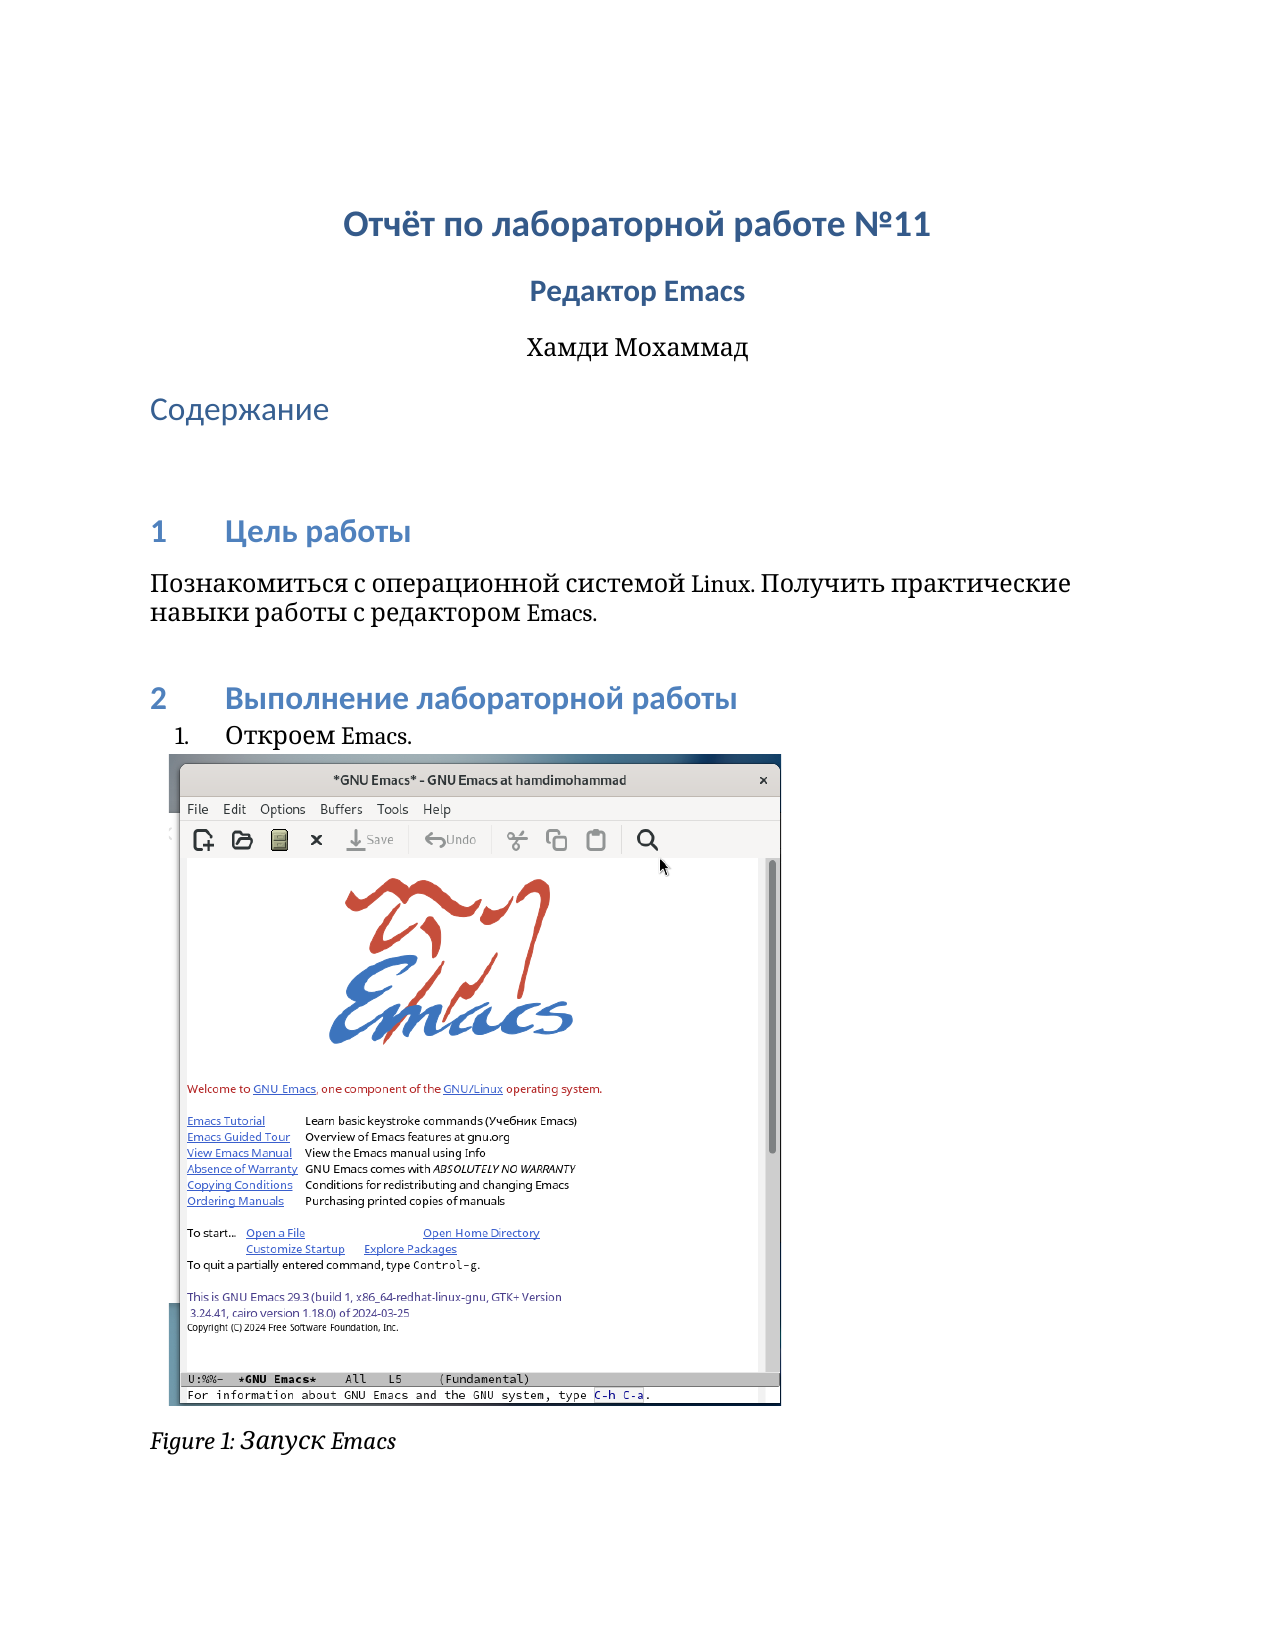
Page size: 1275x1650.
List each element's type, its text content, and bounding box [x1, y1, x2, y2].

list Откроем Emacs. [175, 722, 1125, 751]
subtitle Редактор Emacs [150, 271, 1125, 309]
text Познакомиться с операционной системой Linux. Получить практические навыки работы с редактором Emacs. [150, 570, 1125, 627]
subtitle 1 Цель работы [150, 510, 1125, 551]
text Figure 1: Запуск Emacs [150, 1427, 1125, 1456]
subtitle 2 Выполнение лабораторной работы [150, 677, 1125, 718]
text Хамди Мохаммад [150, 334, 1125, 363]
picture [168, 754, 782, 1406]
title Отчёт по лабораторной работе №11 [150, 200, 1125, 246]
